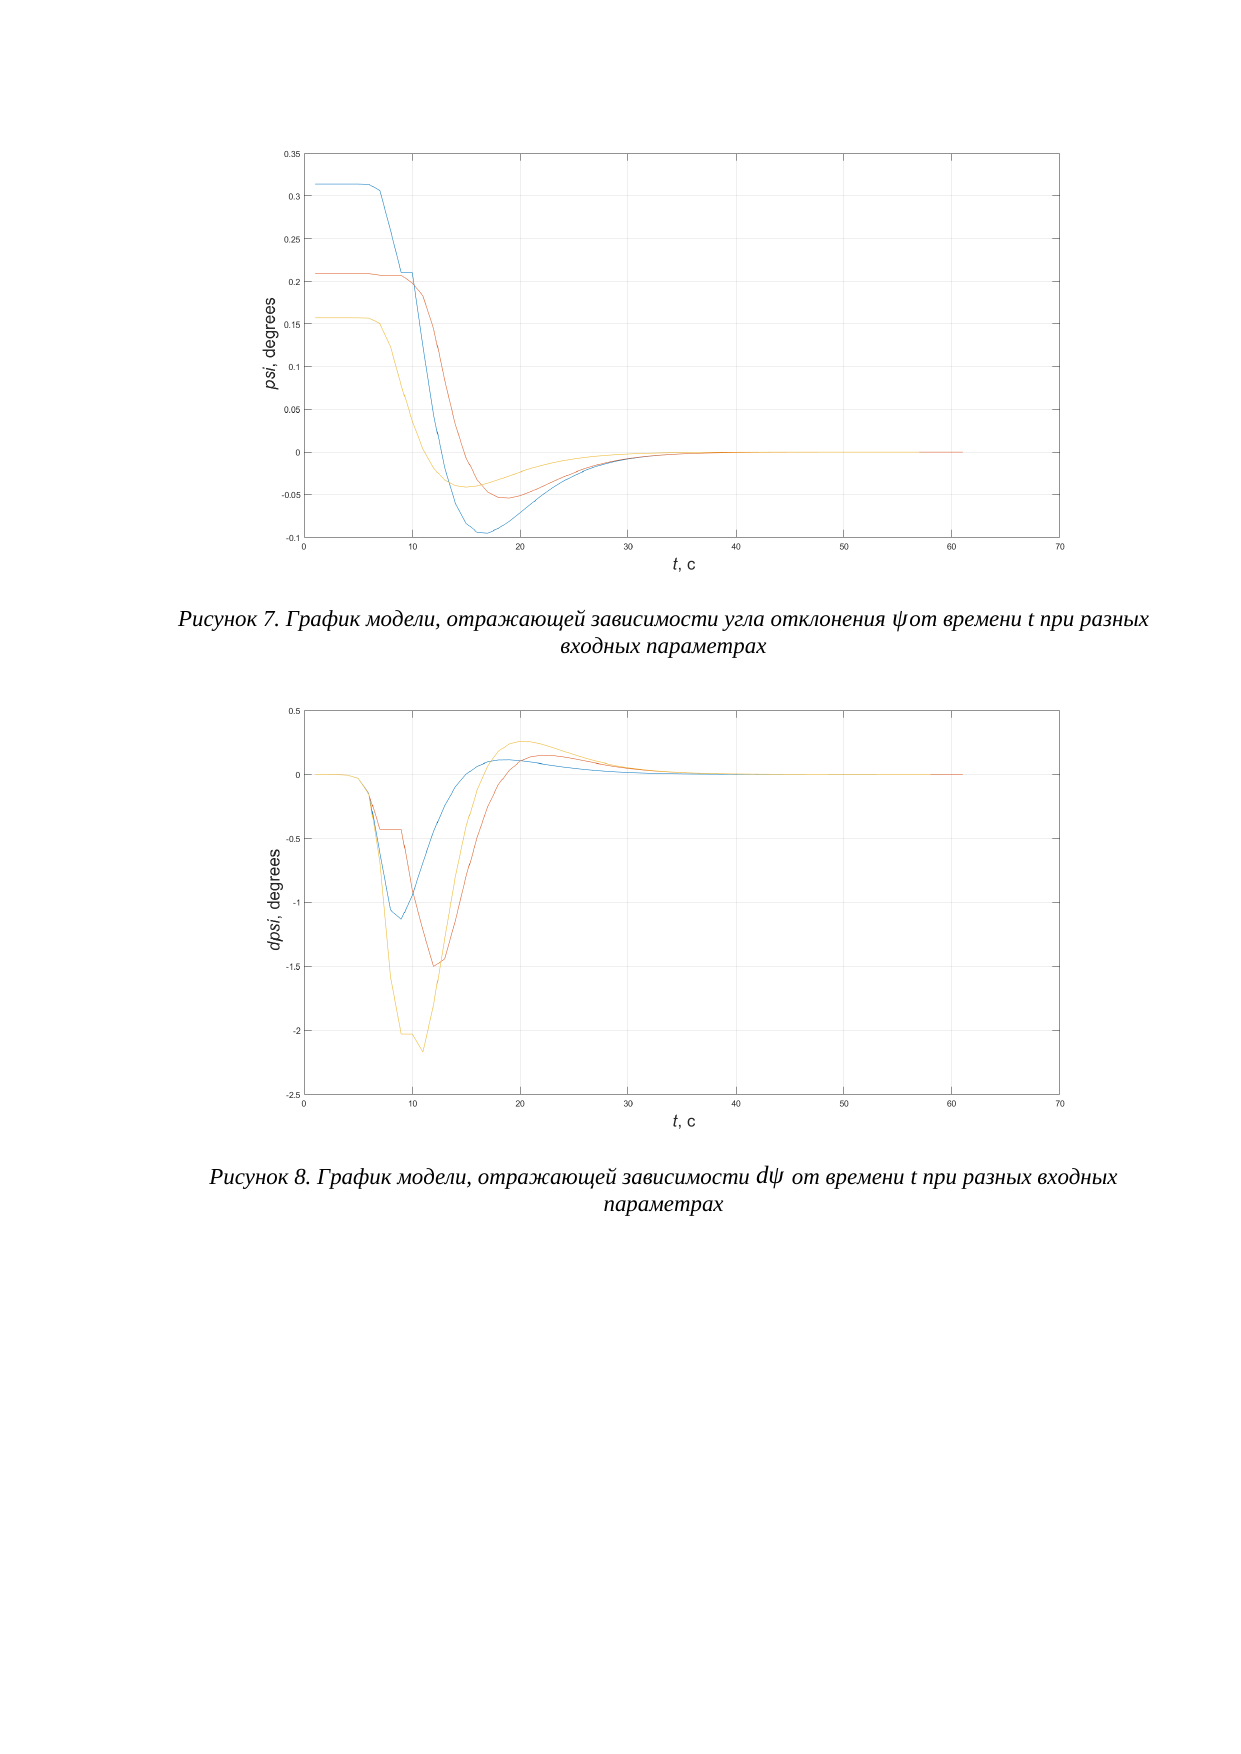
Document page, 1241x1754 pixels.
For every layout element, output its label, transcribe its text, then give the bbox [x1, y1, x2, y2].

picture [177, 118, 1152, 589]
text Рисунок 7. График модели, отражающей зависимости угла отклонения от времени t при разных входных параметрах [177, 605, 1152, 659]
text Рисунок 8. График модели, отражающей зависимости от времени t при разных входных параметрах [177, 1162, 1152, 1216]
picture [177, 675, 1152, 1146]
